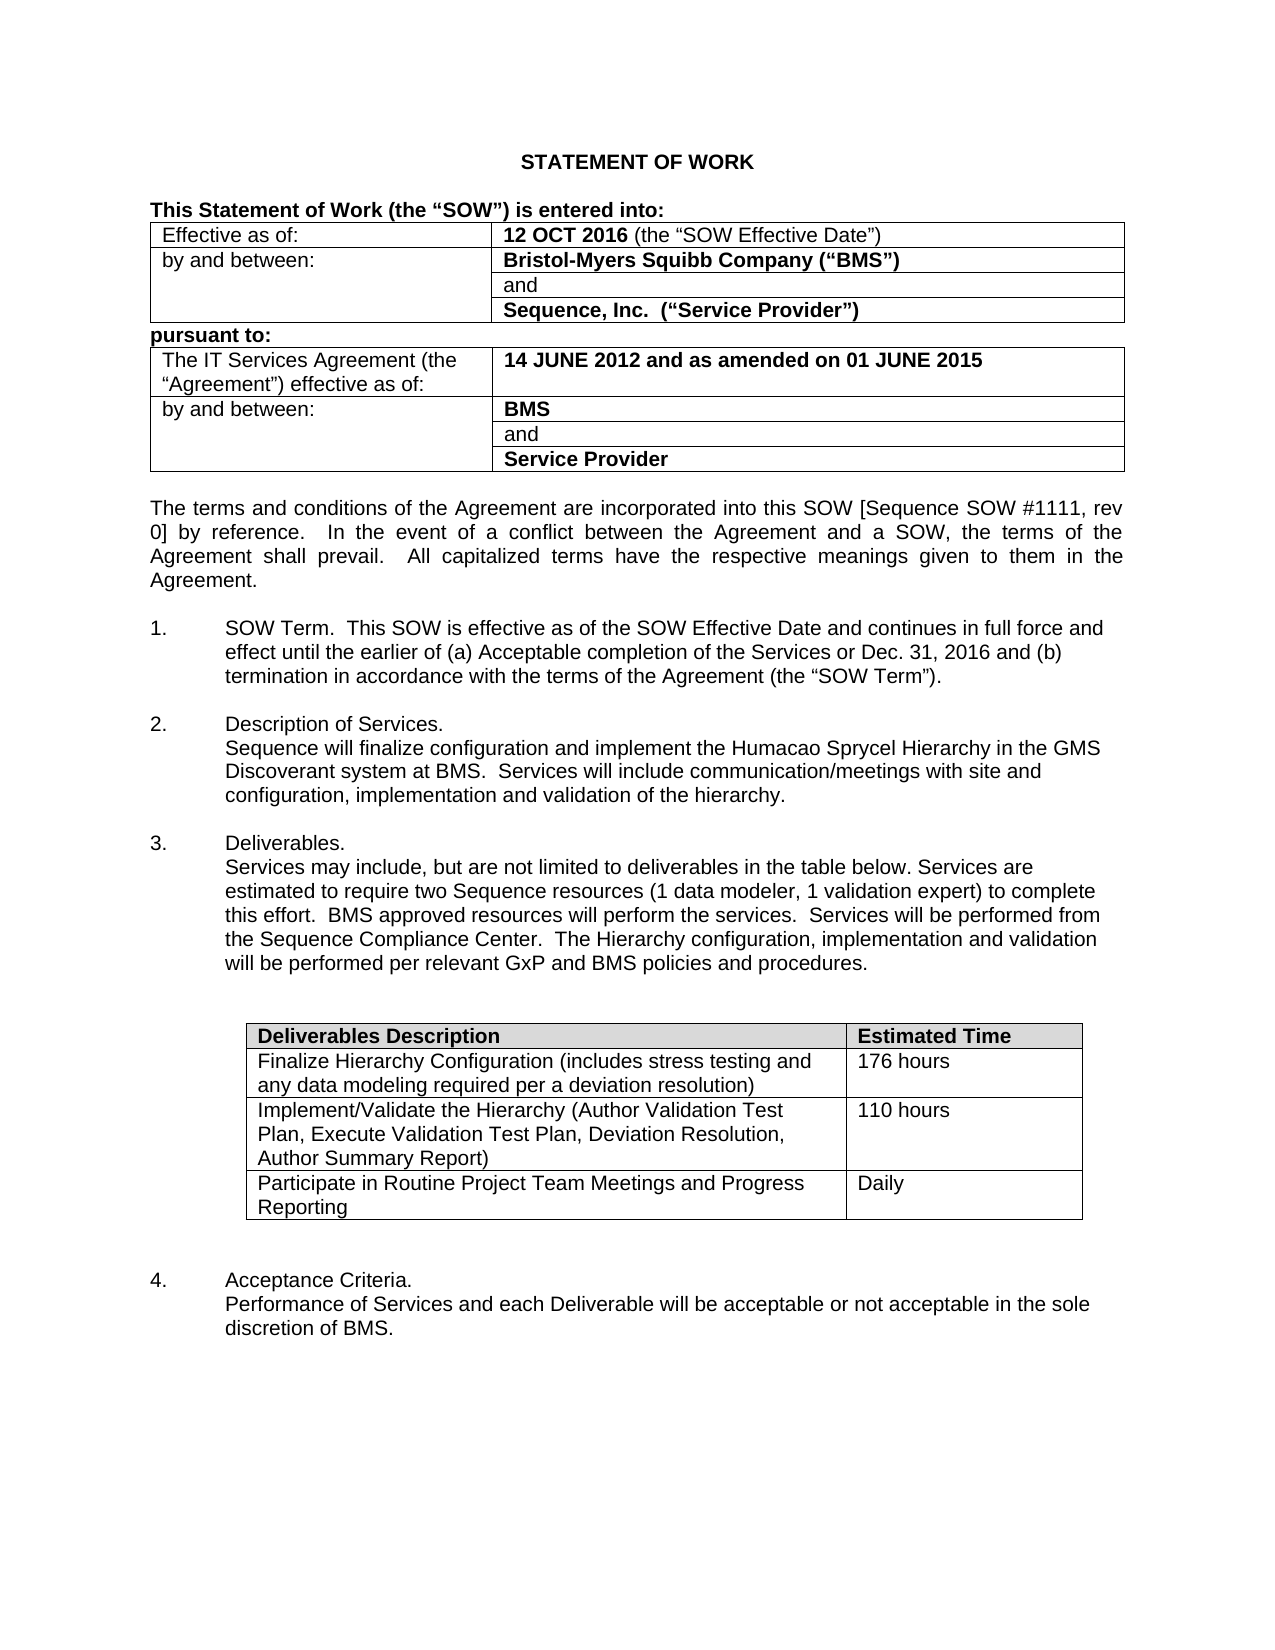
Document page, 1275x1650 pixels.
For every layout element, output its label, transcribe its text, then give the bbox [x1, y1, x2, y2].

text Sequence will finalize configuration and implement the Humacao Sprycel Hierarchy in the GMS Discoverant system at BMS. Services will include communication/meetings with site and configuration, implementation and validation of the hierarchy. [225, 735, 1125, 807]
table_cell Finalize Hierarchy Configuration (includes stress testing and any data modeling required per a deviation resolution) [247, 1049, 846, 1097]
table_header 14 JUNE 2012 and as amended on 01 JUNE 2015 [493, 348, 1124, 396]
table_cell by and between: [151, 248, 491, 322]
table_cell by and between: [151, 397, 492, 471]
table_cell Bristol-Myers Squibb Company (“BMS”) [492, 248, 1124, 272]
table_cell and [493, 422, 1124, 446]
text 3. Deliverables. [150, 831, 1125, 855]
text STATEMENT OF WORK [150, 150, 1125, 174]
text 1. SOW Term. This SOW is effective as of the SOW Effective Date and continues in full force and effect until the earlier of (a) Acceptable completion of the Services or Dec. 31, 2016 and (b) termination in accordance with the terms of the Agreement (the “SOW Term”). [150, 616, 1125, 687]
table_header 12 OCT 2016 (the “SOW Effective Date”) [492, 223, 1124, 247]
table_header Deliverables Description [247, 1024, 846, 1048]
table_header Estimated Time [847, 1024, 1082, 1048]
table_cell 110 hours [847, 1098, 1082, 1170]
table_header Effective as of: [151, 223, 491, 247]
text Performance of Services and each Deliverable will be acceptable or not acceptable in the sole discretion of BMS. [225, 1292, 1125, 1340]
table_cell Participate in Routine Project Team Meetings and Progress Reporting [247, 1171, 846, 1219]
table_cell Service Provider [493, 447, 1124, 471]
table_cell Daily [847, 1171, 1082, 1219]
text This Statement of Work (the “SOW”) is entered into: [150, 198, 1125, 222]
text The terms and conditions of the Agreement are incorporated into this SOW [Sequence SOW #1111, rev 0] by reference. In the event of a conflict between the Agreement and a SOW, the terms of the Agreement shall prevail. All capitalized terms have the respective meanings given to them in the Agreement. [150, 496, 1125, 592]
text pursuant to: [150, 323, 1125, 347]
table_cell BMS [493, 397, 1124, 421]
table_cell 176 hours [847, 1049, 1082, 1097]
text 2. Description of Services. [150, 711, 1125, 735]
table_cell Implement/Validate the Hierarchy (Author Validation Test Plan, Execute Validation Test Plan, Deviation Resolution, Author Summary Report) [247, 1098, 846, 1170]
text Services may include, but are not limited to deliverables in the table below. Services are estimated to require two Sequence resources (1 data modeler, 1 validation expert) to complete this effort. BMS approved resources will perform the services. Services will be performed from the Sequence Compliance Center. The Hierarchy configuration, implementation and validation will be performed per relevant GxP and BMS policies and procedures. [225, 855, 1125, 975]
table_cell and [492, 273, 1124, 297]
table_header The IT Services Agreement (the “Agreement”) effective as of: [151, 348, 492, 396]
table_cell Sequence, Inc. (“Service Provider”) [492, 298, 1124, 322]
text 4. Acceptance Criteria. [150, 1268, 1125, 1292]
